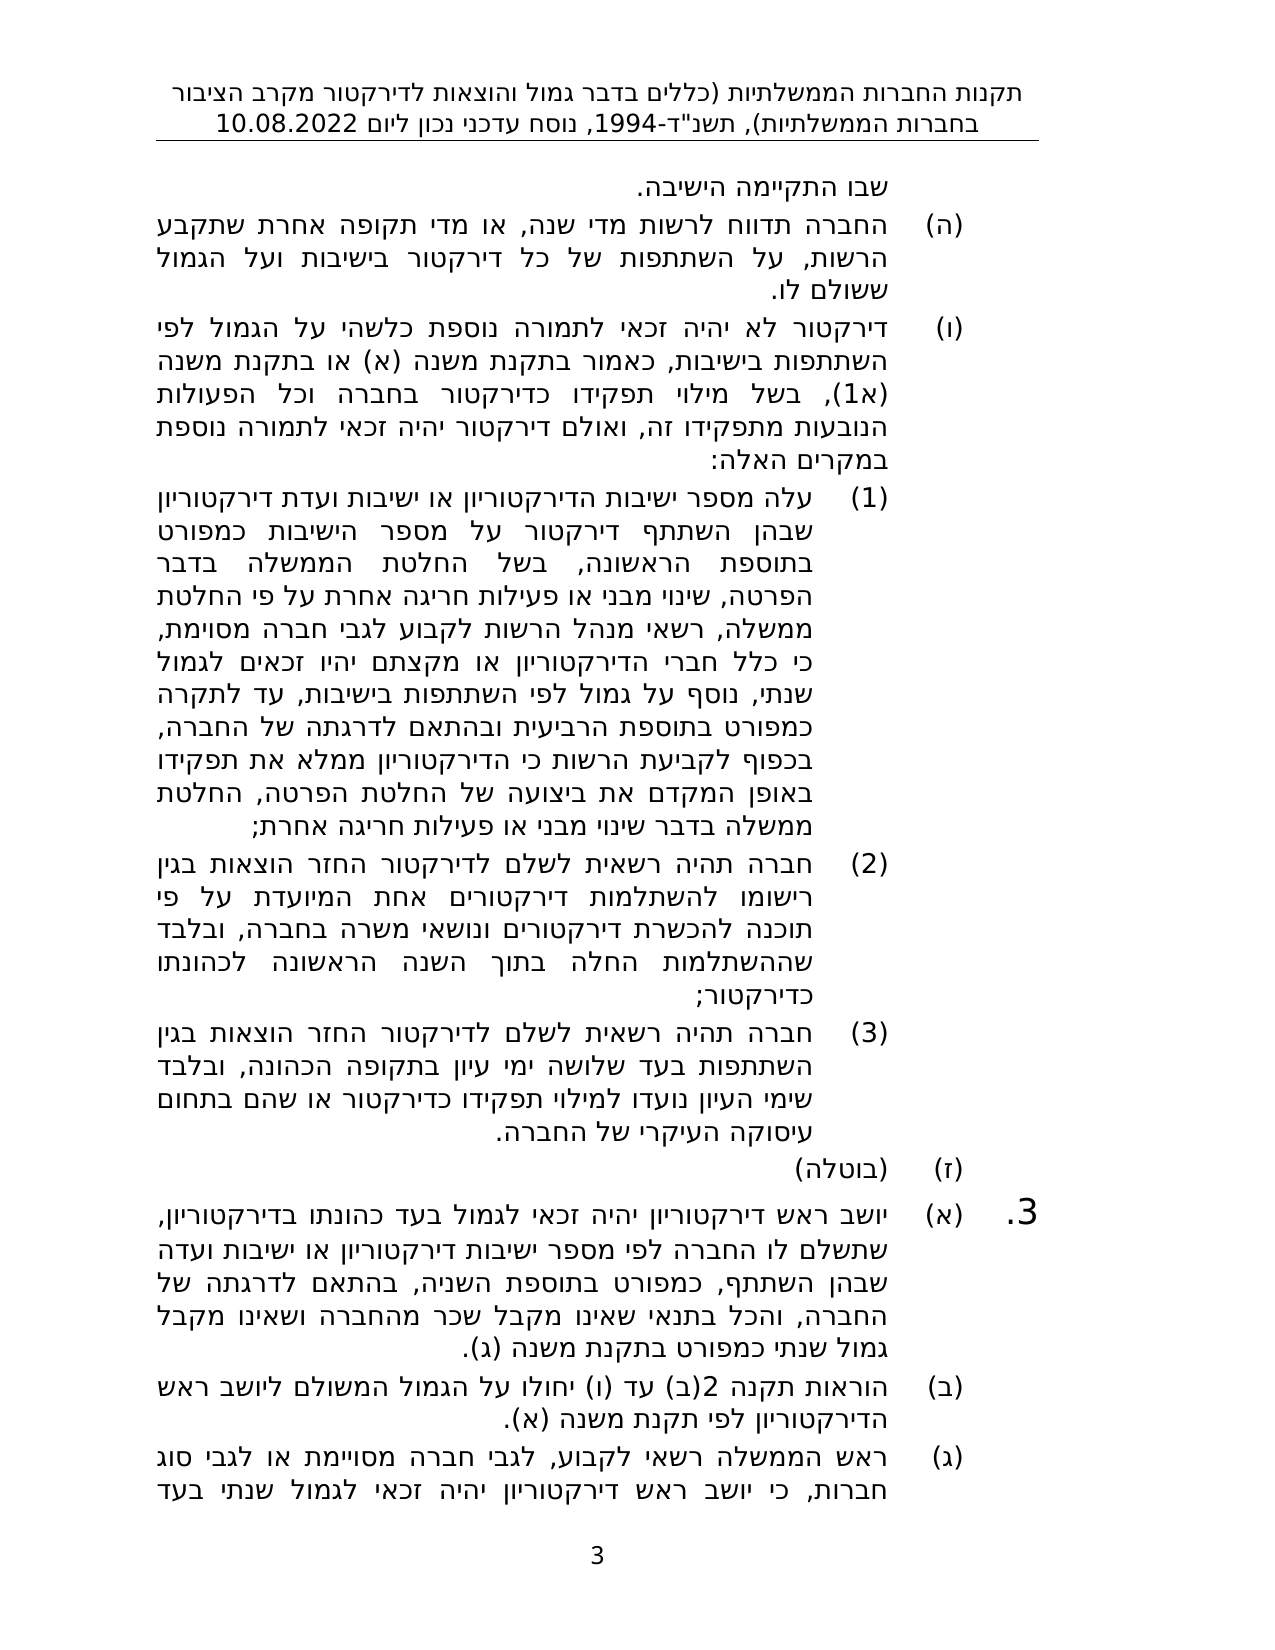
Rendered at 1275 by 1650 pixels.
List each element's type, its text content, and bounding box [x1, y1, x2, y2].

text (3) חברה תהיה רשאית לשלם לדירקטור החזר הוצאות בגין השתתפות בעד שלושה ימי עיון בתקופה הכהונה, ובלבד שימי העיון נועדו למילוי תפקידו כדירקטור או שהם בתחום עיסוקה העיקרי של החברה. [156, 1056, 889, 1186]
text (ז) (בוטלה) [156, 1193, 964, 1224]
text (ד) הגמול ישולם לדירקטור לא יאוחר מתום החודש שלאחר החודש שבו התקיימה הישיבה. [156, 177, 964, 241]
text (ב) הוראות תקנה 2(ב) עד (ו) יחולו על הגמול המשולם ליושב ראש הדירקטוריון לפי תקנת משנה (א). [156, 1410, 964, 1474]
text (ה) החברה תדווח לרשות מדי שנה, או מדי תקופה אחרת שתקבע הרשות, על השתתפות של כל דירקטור בישיבות ועל הגמול ששולם לו. [156, 248, 964, 345]
text (ו) דירקטור לא יהיה זכאי לתמורה נוספת כלשהי על הגמול לפי השתתפות בישיבות, כאמור בתקנת משנה (א) או בתקנת משנה (א1), בשל מילוי תפקידו כדירקטור בחברה וכל הפעולות הנובעות מתפקידו זה, ואולם דירקטור יהיה זכאי לתמורה נוספת במקרים האלה: [156, 352, 964, 514]
text (2) חברה תהיה רשאית לשלם לדירקטור החזר הוצאות בגין רישומו להשתלמות דירקטורים אחת המיועדת על פי תוכנה להכשרת דירקטורים ונושאי משרה בחברה, ובלבד שההשתלמות החלה בתוך השנה הראשונה לכהונתו כדירקטור; [156, 887, 889, 1050]
text 3. (א) יושב ראש דירקטוריון יהיה זכאי לגמול בעד כהונתו בדירקטוריון, שתשלם לו החברה לפי מספר ישיבות דירקטוריון או ישיבות ועדה שבהן השתתף, כמפורט בתוספת השניה, בהתאם לדרגתה של החברה, והכל בתנאי שאינו מקבל שכר מהחברה ושאינו מקבל גמול שנתי כמפורט בתקנת משנה (ג). [156, 1231, 1039, 1403]
text (1) עלה מספר ישיבות הדירקטוריון או ישיבות ועדת דירקטוריון שבהן השתתף דירקטור על מספר הישיבות כמפורט בתוספת הראשונה, בשל החלטת הממשלה בדבר הפרטה, שינוי מבני או פעילות חריגה אחרת על פי החלטת ממשלה, רשאי מנהל הרשות לקבוע לגבי חברה מסוימת, כי כלל חברי הדירקטוריון או מקצתם יהיו זכאים לגמול שנתי, נוסף על גמול לפי השתתפות בישיבות, עד לתקרה כמפורט בתוספת הרביעית ובהתאם לדרגתה של החברה, בכפוף לקביעת הרשות כי הדירקטוריון ממלא את תפקידו באופן המקדם את ביצועה של החלטת הפרטה, החלטת ממשלה בדבר שינוי מבני או פעילות חריגה אחרת; [156, 521, 889, 881]
